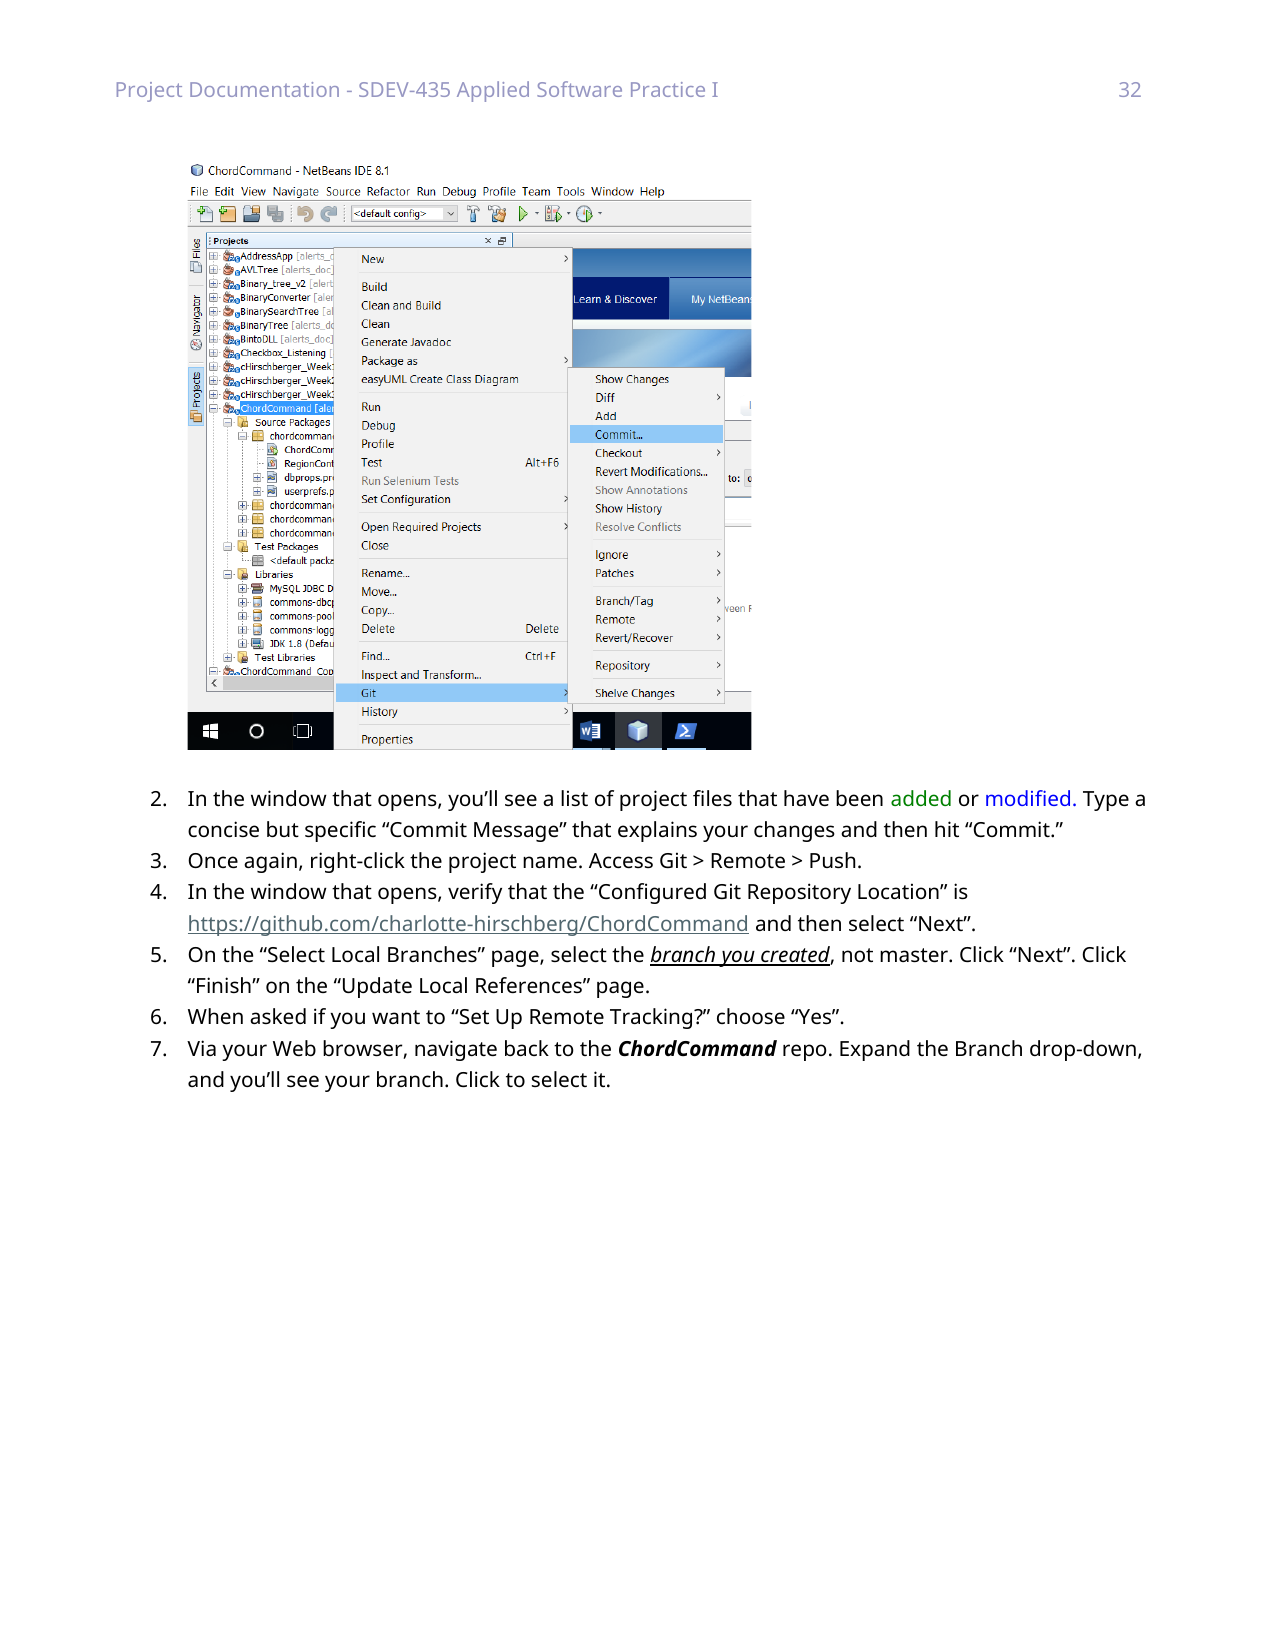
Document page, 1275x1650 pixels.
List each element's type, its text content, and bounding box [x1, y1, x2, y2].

list On the “Select Local Branches” page, select the branch you created, not master. Click “Next”. Click “Finish” on the “Update Local References” page. [150, 940, 1162, 999]
list In the window that opens, you’ll see a list of project files that have been added or modified. Type a concise but specific “Commit Message” that explains your changes and then hit “Commit.” [150, 784, 1162, 843]
list Via your Web browser, navigate back to the ChordCommand repo. Expand the Branch drop-down, and you’ll see your branch. Click to select it. [150, 1034, 1162, 1093]
list Once again, right-click the project name. Access Git > Remote > Push. [150, 846, 1162, 874]
list When asked if you want to “Set Up Remote Tracking?” choose “Yes”. [150, 1002, 1162, 1031]
list In the window that opens, verify that the “Configured Git Repository Location” is https://github.com/charlotte-hirschberg/ChordCommand and then select “Next”. [150, 877, 1162, 937]
picture [187, 159, 752, 750]
